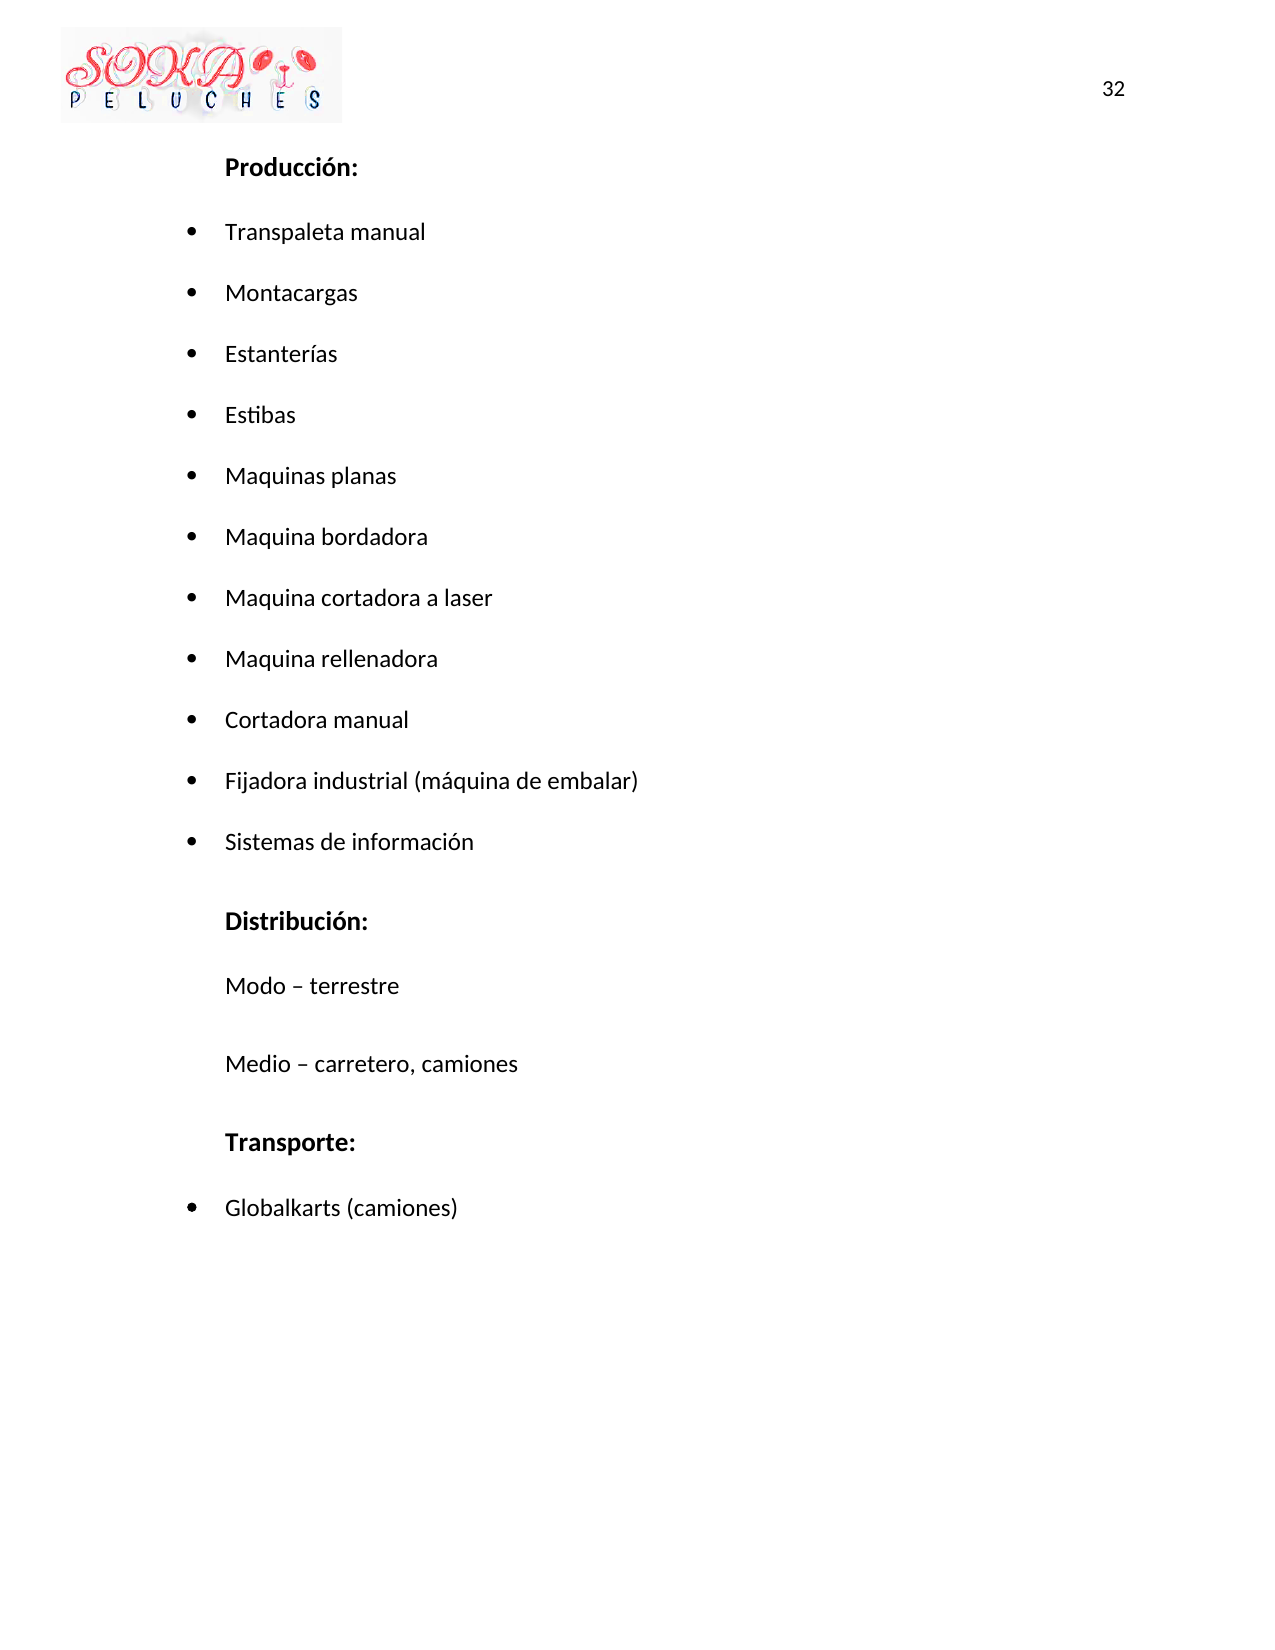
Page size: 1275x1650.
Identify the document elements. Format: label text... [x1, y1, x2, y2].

list Estanterías [187, 338, 1125, 369]
list Fijadora industrial (máquina de embalar) [187, 765, 1125, 796]
list Cortadora manual [187, 704, 1125, 735]
list Estibas [187, 399, 1125, 430]
list Globalkarts (camiones) [187, 1192, 1125, 1222]
subtitle Transporte: [150, 1126, 1125, 1159]
list Sistemas de información [187, 826, 1125, 857]
list Maquina rellenadora [187, 643, 1125, 674]
text Medio – carretero, camiones [150, 1048, 1125, 1078]
picture [60, 27, 343, 123]
list Montacargas [187, 277, 1125, 308]
text Modo – terrestre [150, 970, 1125, 1001]
list Transpaleta manual [187, 216, 1125, 247]
list Maquina bordadora [187, 521, 1125, 552]
list Maquinas planas [187, 460, 1125, 491]
subtitle Distribución: [150, 904, 1125, 937]
list Maquina cortadora a laser [187, 582, 1125, 613]
subtitle Producción: [150, 150, 1125, 183]
